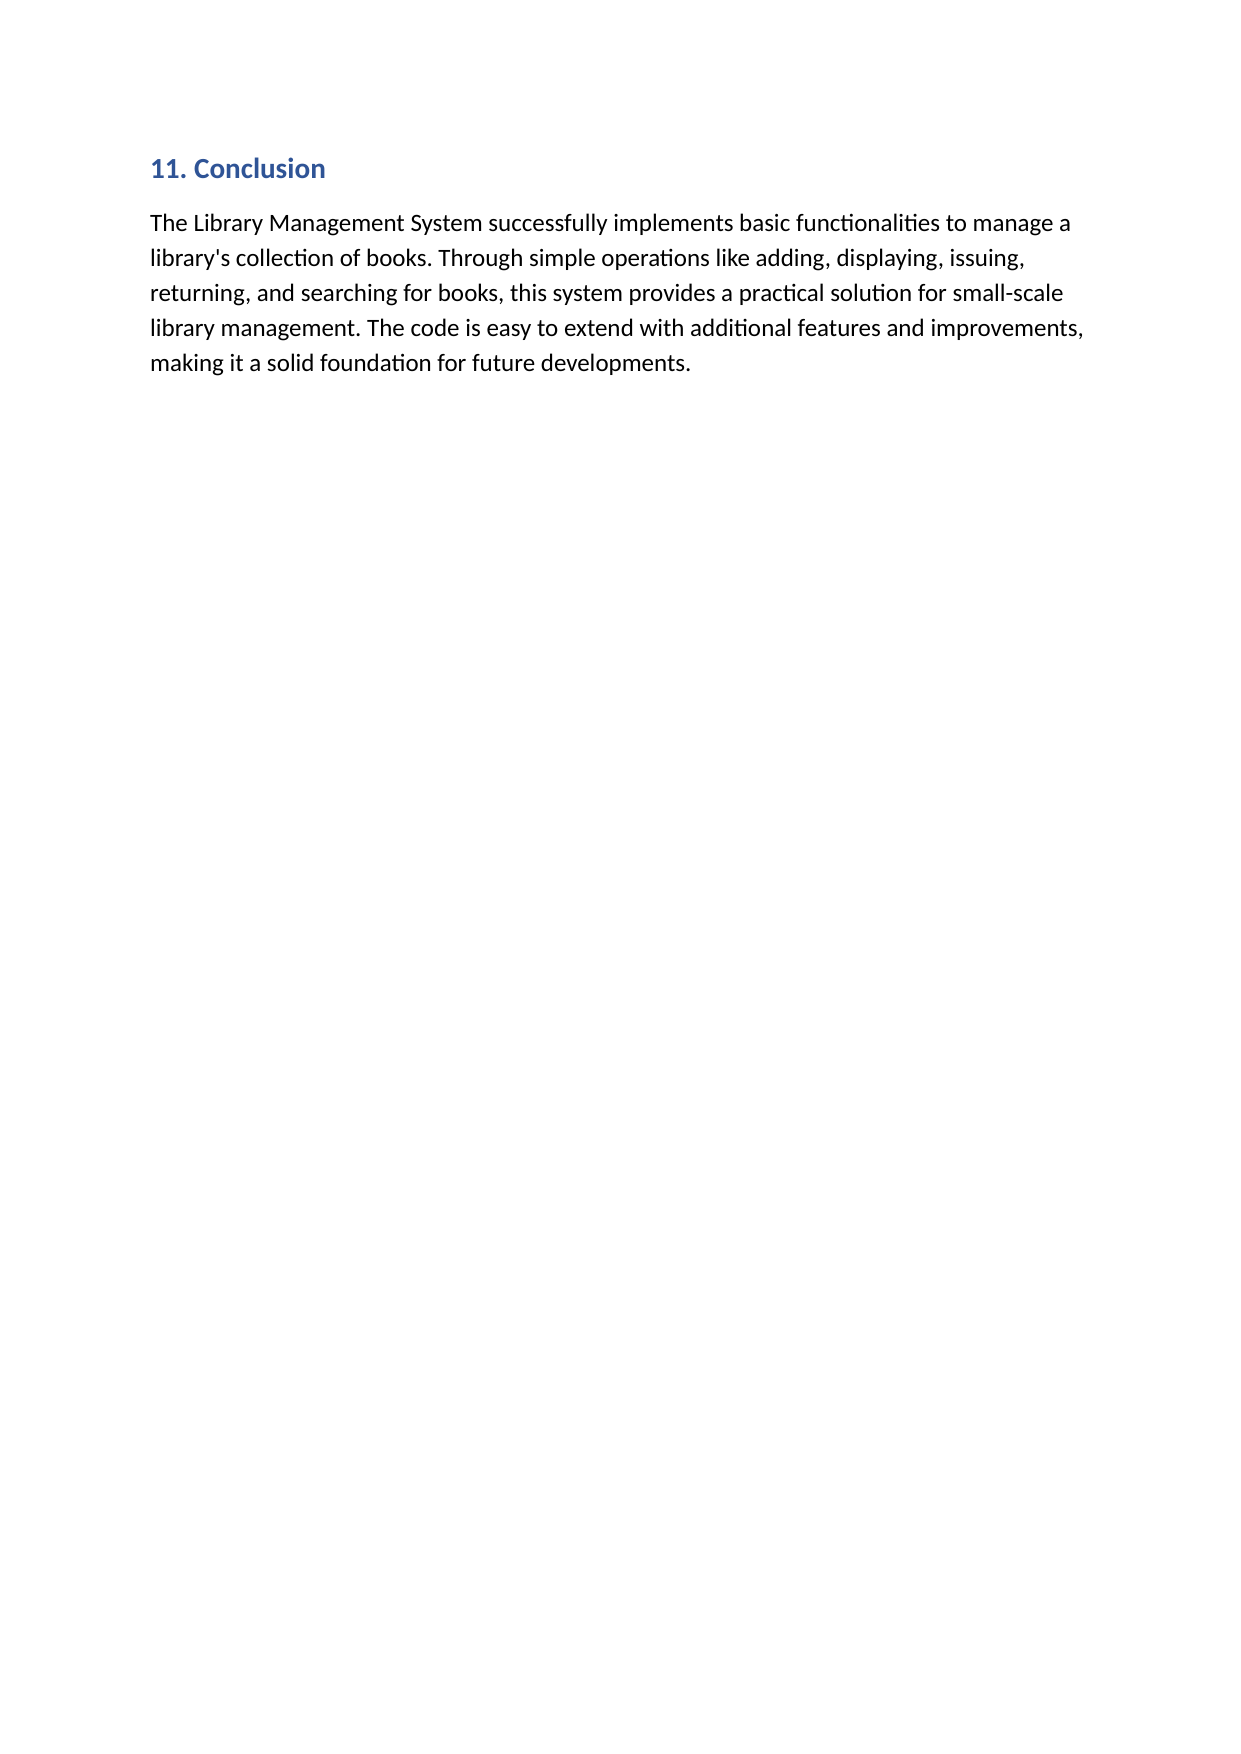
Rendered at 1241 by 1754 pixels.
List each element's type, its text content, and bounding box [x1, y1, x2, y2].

text 11. Conclusion [150, 150, 1090, 186]
text The Library Management System successfully implements basic functionalities to manage a library's collection of books. Through simple operations like adding, displaying, issuing, returning, and searching for books, this system provides a practical solution for small-scale library management. The code is easy to extend with additional features and improvements, making it a solid foundation for future developments. [150, 208, 1090, 378]
